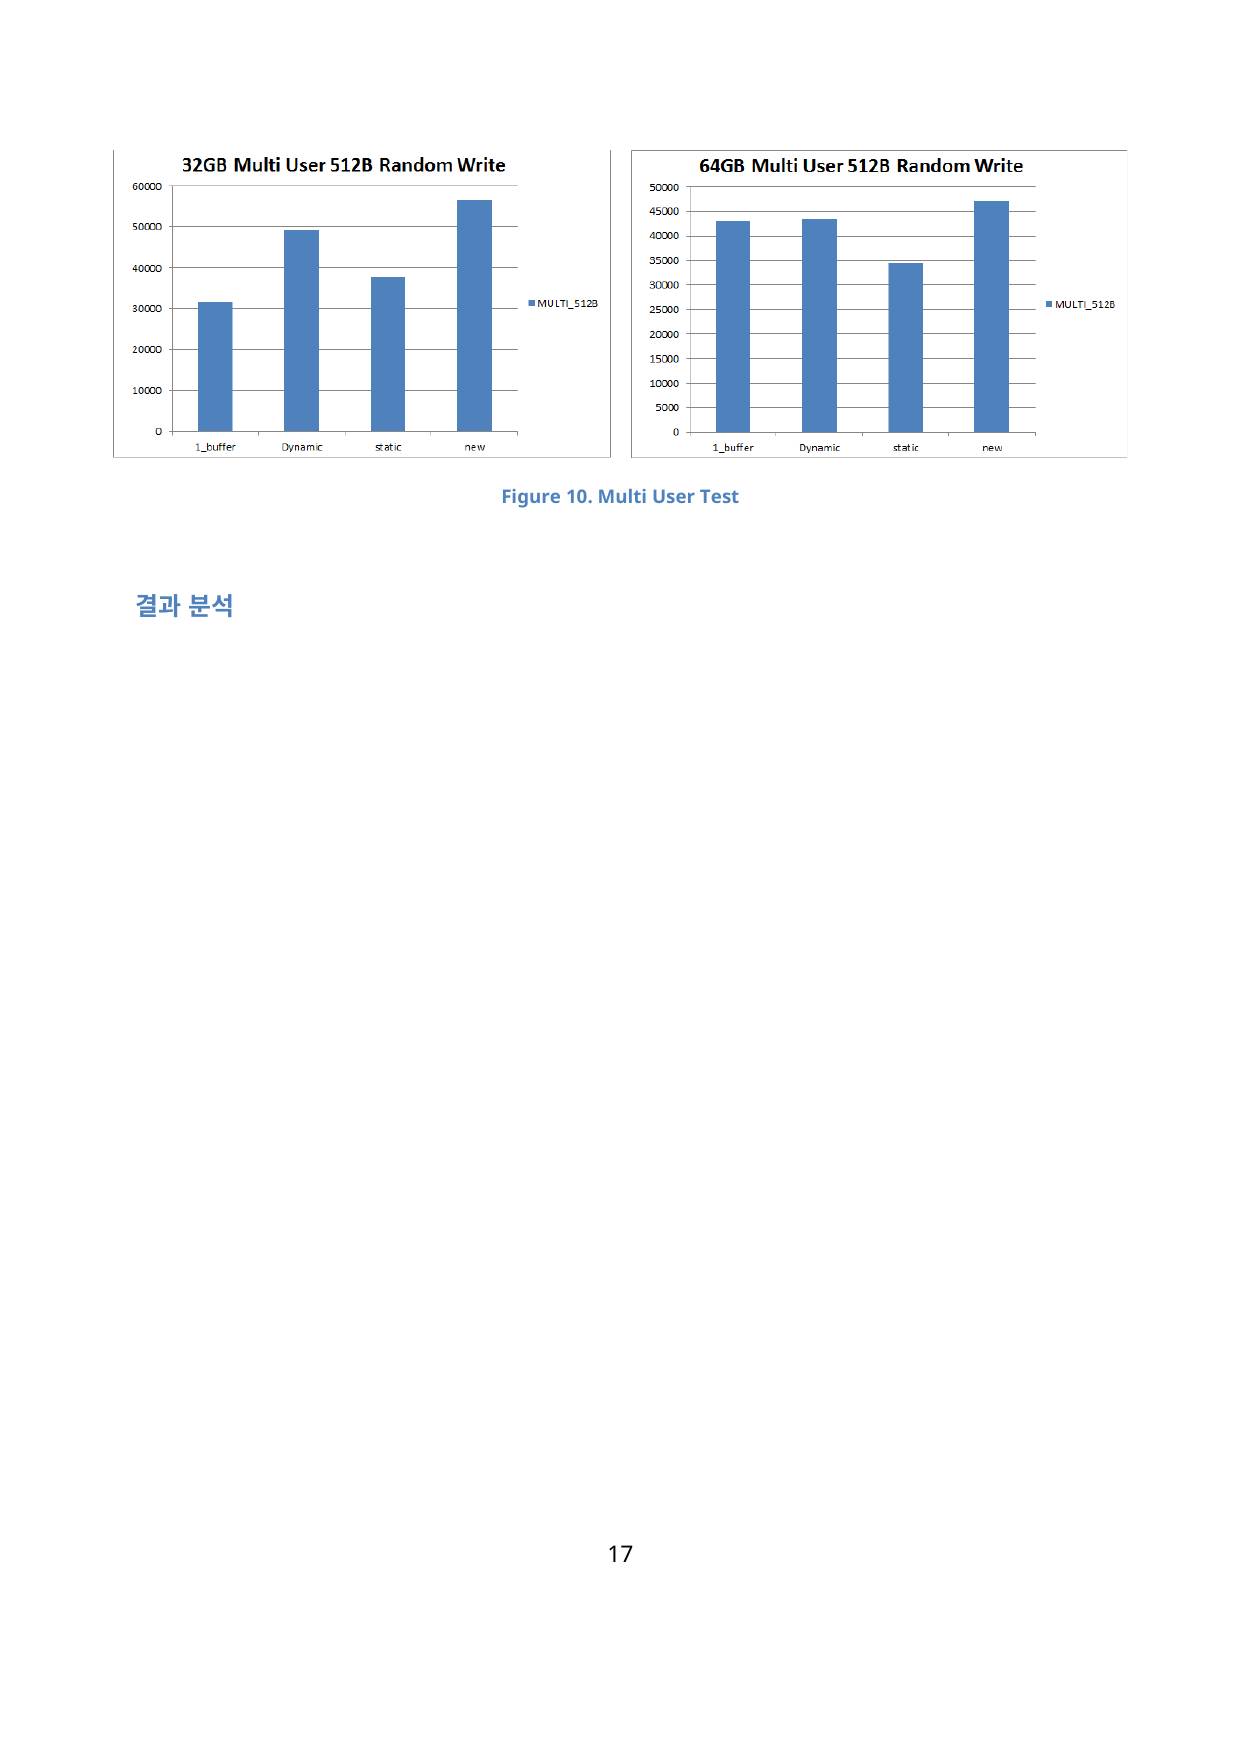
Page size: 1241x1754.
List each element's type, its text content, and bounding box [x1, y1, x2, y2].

subtitle 결과 분석 [135, 586, 1105, 623]
picture [113, 150, 1128, 458]
